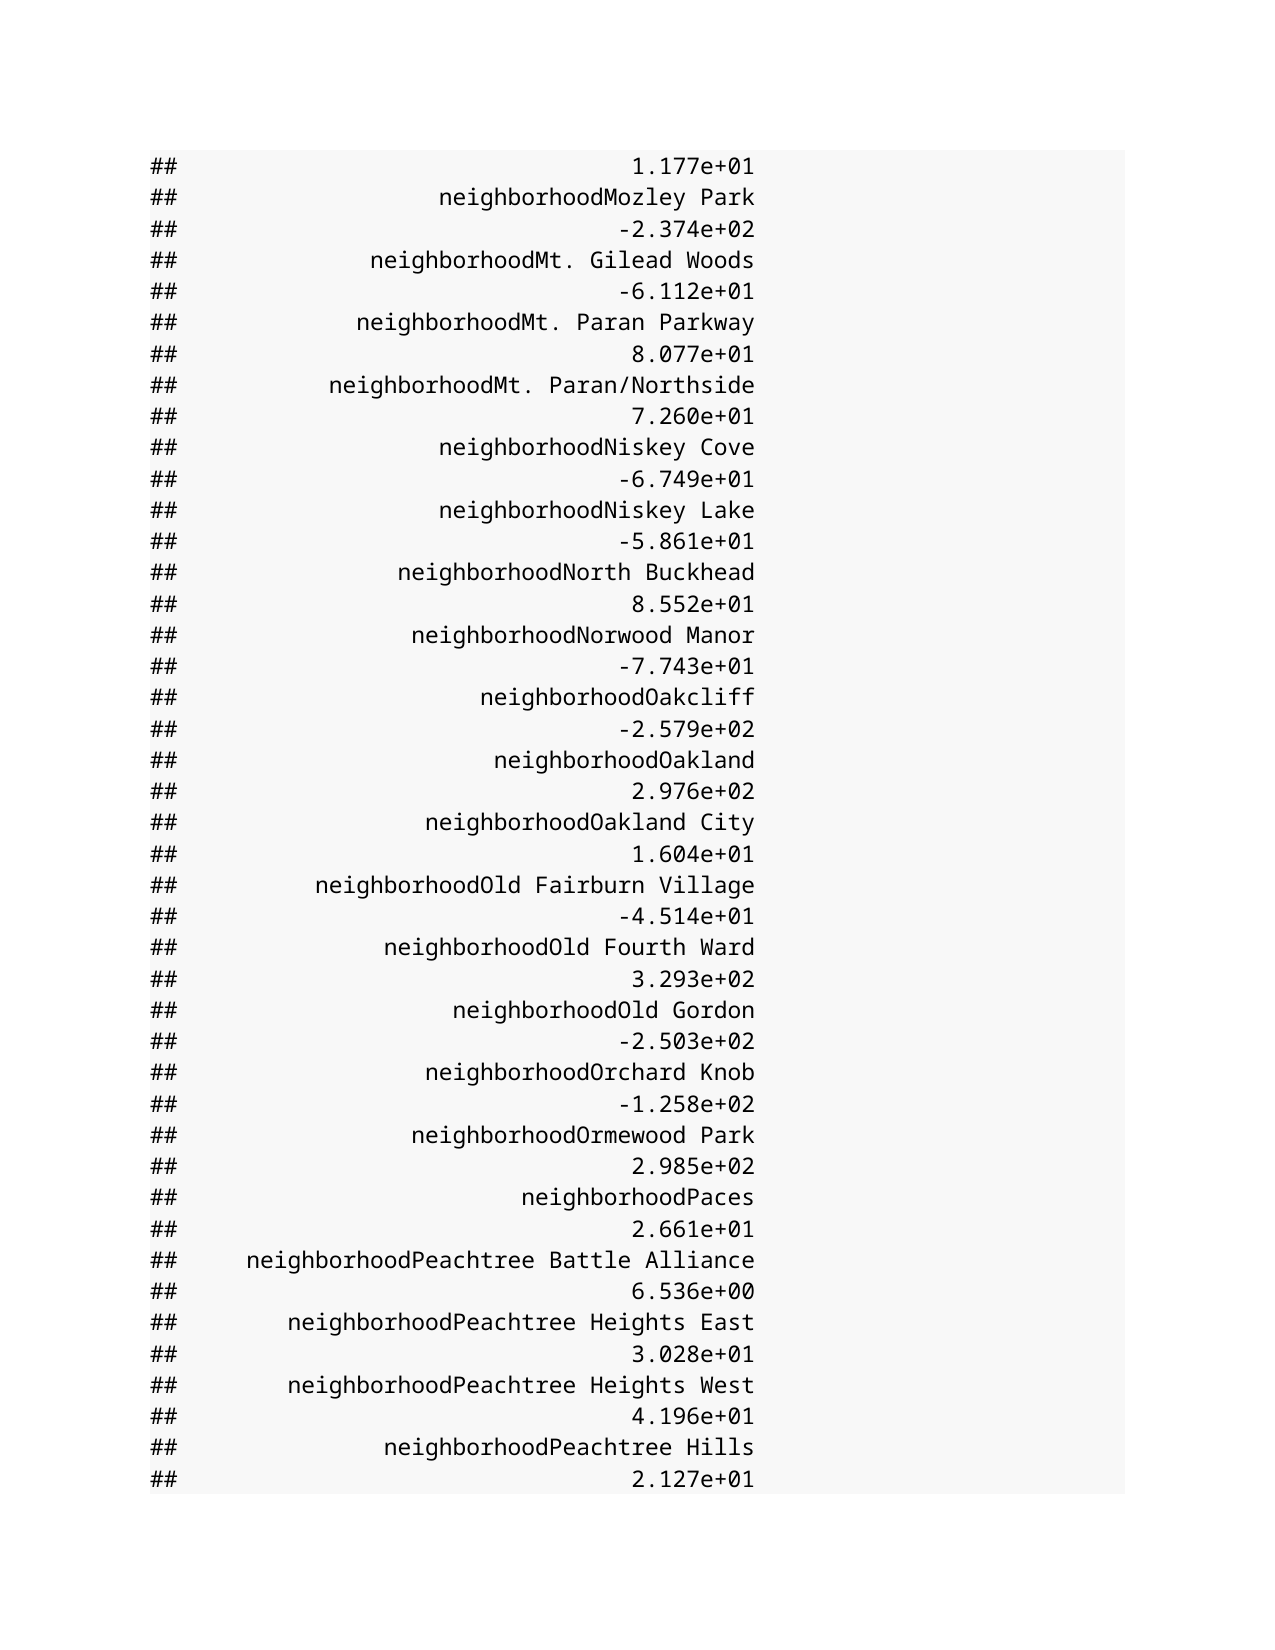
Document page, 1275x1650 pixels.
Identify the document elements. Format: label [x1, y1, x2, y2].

text [150, 150, 1125, 1494]
